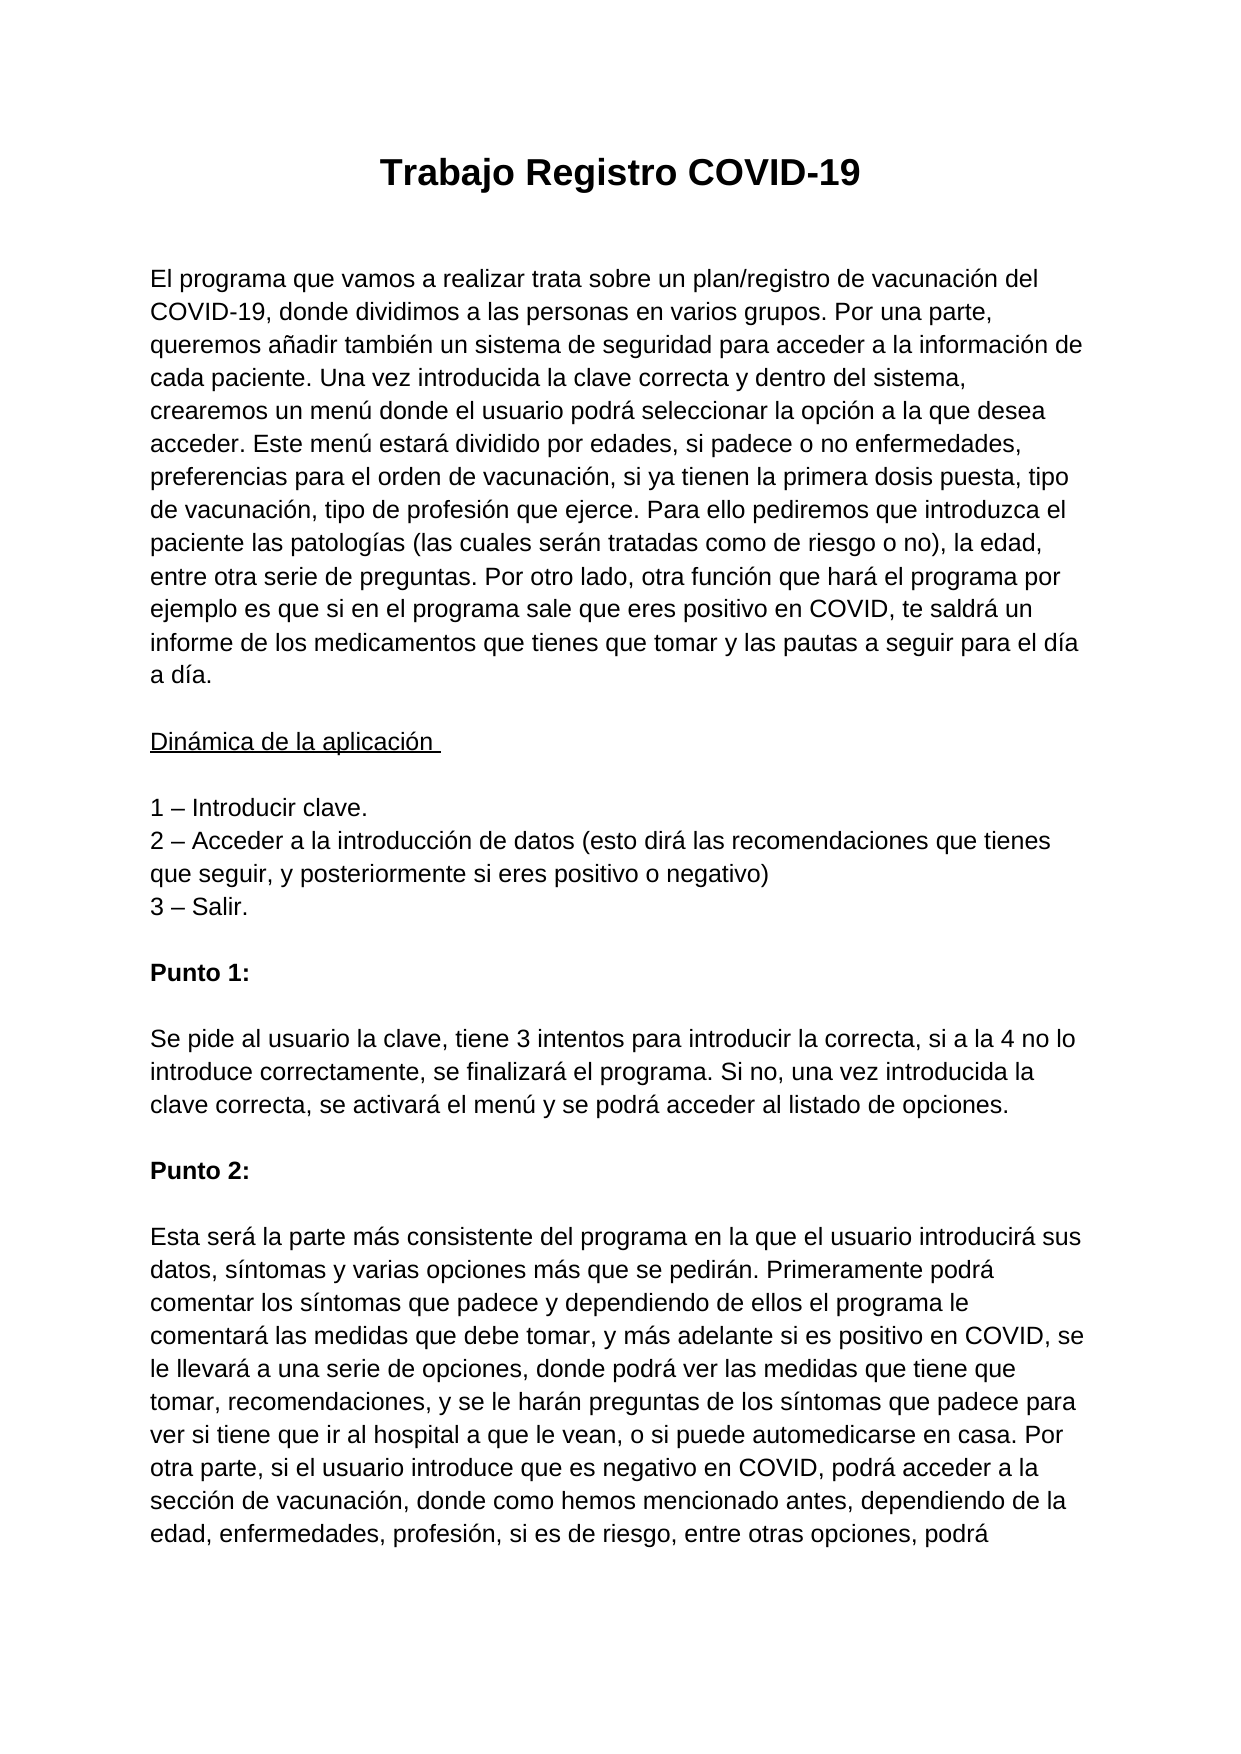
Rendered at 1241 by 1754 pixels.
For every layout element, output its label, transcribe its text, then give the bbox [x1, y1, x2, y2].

text 3 – Salir. [150, 892, 1090, 920]
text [150, 1222, 1090, 1548]
text 2 – Acceder a la introducción de datos (esto dirá las recomendaciones que tienes que seguir, y posteriormente si eres positivo o negativo) [150, 826, 1090, 887]
text Trabajo Registro COVID-19 [150, 150, 1090, 193]
text Punto 2: [150, 1156, 1090, 1184]
text El programa que vamos a realizar trata sobre un plan/registro de vacunación del COVID-19, donde dividimos a las personas en varios grupos. Por una parte, queremos añadir también un sistema de seguridad para acceder a la información de cada paciente. Una vez introducida la clave correcta y dentro del sistema, crearemos un menú donde el usuario podrá seleccionar la opción a la que desea acceder. Este menú estará dividido por edades, si padece o no enfermedades, preferencias para el orden de vacunación, si ya tienen la primera dosis puesta, tipo de vacunación, tipo de profesión que ejerce. Para ello pediremos que introduzca el paciente las patologías (las cuales serán tratadas como de riesgo o no), la edad, entre otra serie de preguntas. Por otro lado, otra función que hará el programa por ejemplo es que si en el programa sale que eres positivo en COVID, te saldrá un informe de los medicamentos que tienes que tomar y las pautas a seguir para el día a día. [150, 264, 1090, 689]
text 1 – Introducir clave. [150, 793, 1090, 821]
text Dinámica de la aplicación [150, 727, 1090, 755]
text Se pide al usuario la clave, tiene 3 intentos para introducir la correcta, si a la 4 no lo introduce correctamente, se finalizará el programa. Si no, una vez introducida la clave correcta, se activará el menú y se podrá acceder al listado de opciones. [150, 1024, 1090, 1118]
text Punto 1: [150, 958, 1090, 986]
